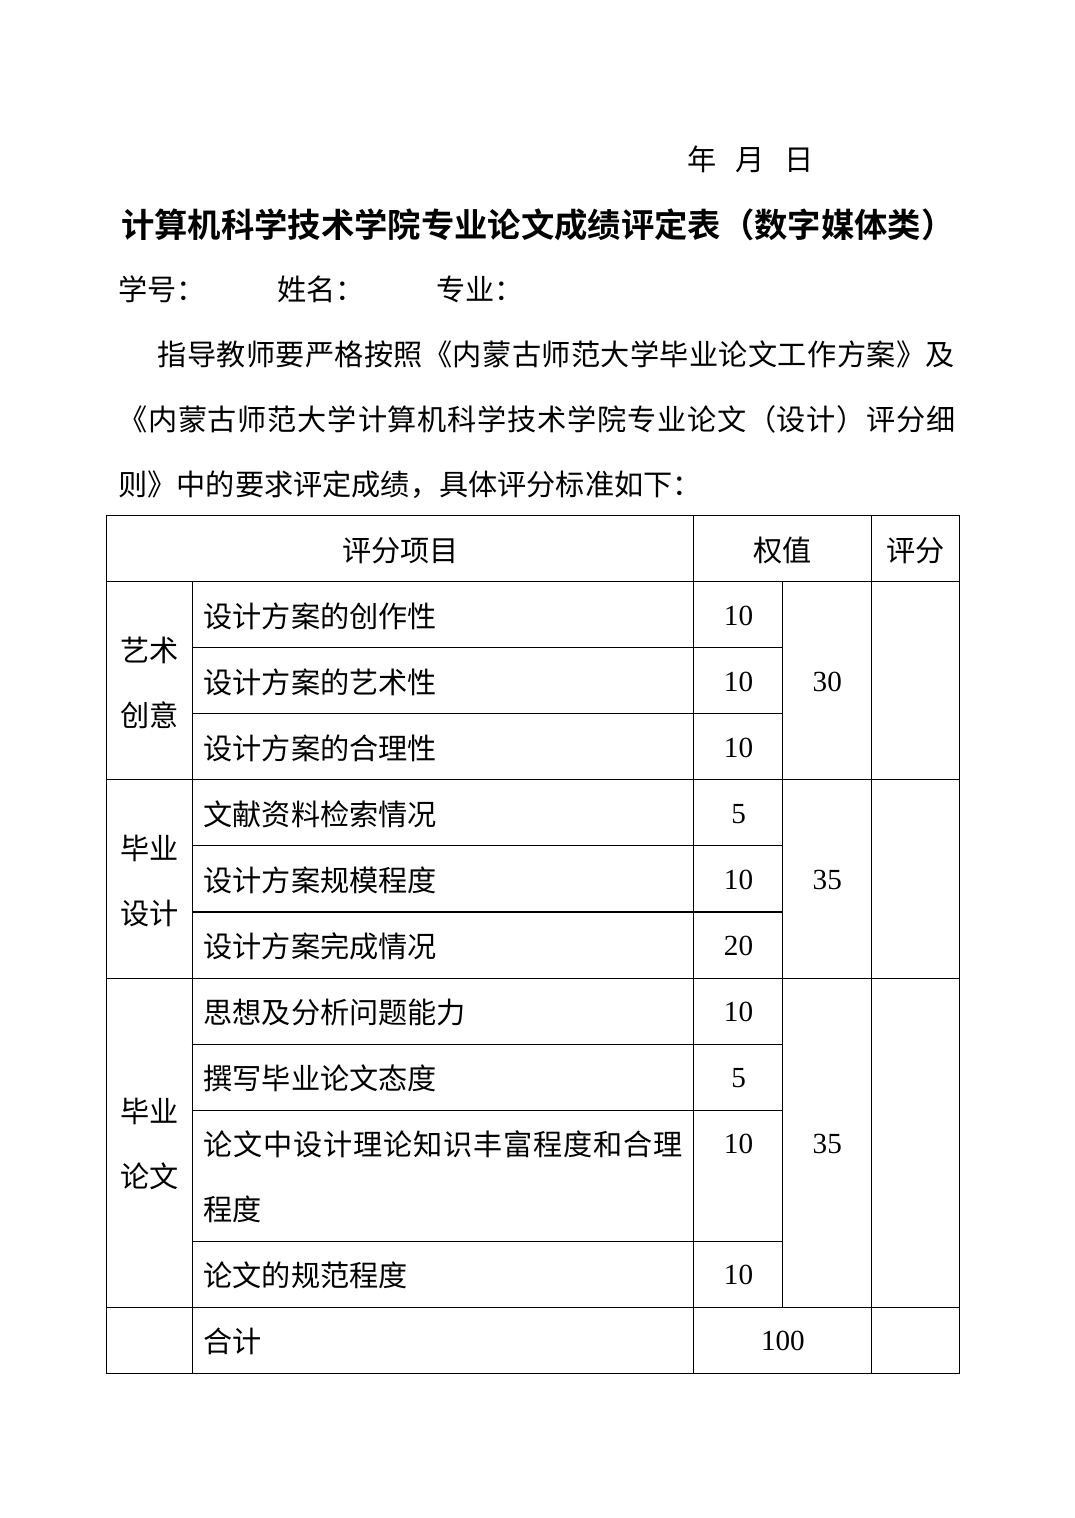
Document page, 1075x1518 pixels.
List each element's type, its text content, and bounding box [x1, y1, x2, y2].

table_cell 5 [694, 780, 782, 845]
table_cell 设计方案完成情况 [193, 913, 693, 977]
table_cell 设计方案的创作性 [193, 582, 693, 647]
table_cell 毕业设计 [107, 780, 192, 977]
table_cell 论文的规范程度 [193, 1242, 693, 1307]
table_cell 30 [783, 582, 871, 779]
table_cell 10 [694, 1111, 782, 1241]
table_cell 毕业论文 [107, 979, 192, 1307]
table_header 评分 [872, 516, 959, 581]
table_cell 20 [694, 913, 782, 977]
table_cell 5 [694, 1045, 782, 1109]
table_cell 10 [694, 648, 782, 713]
table_header 权值 [694, 516, 871, 581]
table_cell 35 [783, 780, 871, 977]
text 指导教师要严格按照《内蒙古师范大学毕业论文工作方案》及《内蒙古师范大学计算机科学技术学院专业论文（设计）评分细则》中的要求评定成绩，具体评分标准如下： [118, 320, 957, 515]
table_cell 35 [783, 979, 871, 1307]
table_cell 文献资料检索情况 [193, 780, 693, 845]
table_cell 10 [694, 714, 782, 779]
text 计算机科学技术学院专业论文成绩评定表（数字媒体类） [118, 190, 957, 255]
table_cell [872, 780, 959, 977]
table_cell 10 [694, 582, 782, 647]
table_cell [872, 582, 959, 779]
table_cell 10 [694, 979, 782, 1043]
table_cell 论文中设计理论知识丰富程度和合理程度 [193, 1111, 693, 1241]
table_cell 100 [694, 1308, 871, 1373]
table_cell 设计方案的艺术性 [193, 648, 693, 713]
text 学号： 姓名： 专业： [118, 255, 957, 320]
table_cell 10 [694, 846, 782, 911]
table_cell 艺术 创意 [107, 582, 192, 779]
table_cell [872, 1308, 959, 1373]
table_cell [872, 979, 959, 1307]
table_cell 撰写毕业论文态度 [193, 1045, 693, 1109]
table_cell 思想及分析问题能力 [193, 979, 693, 1043]
table_cell 设计方案的合理性 [193, 714, 693, 779]
table_cell [107, 1308, 192, 1373]
table_cell 10 [694, 1242, 782, 1307]
table_header 评分项目 [107, 516, 693, 581]
table_cell 设计方案规模程度 [193, 846, 693, 911]
text 年 月 日 [118, 125, 957, 190]
table_cell 合计 [193, 1308, 693, 1373]
